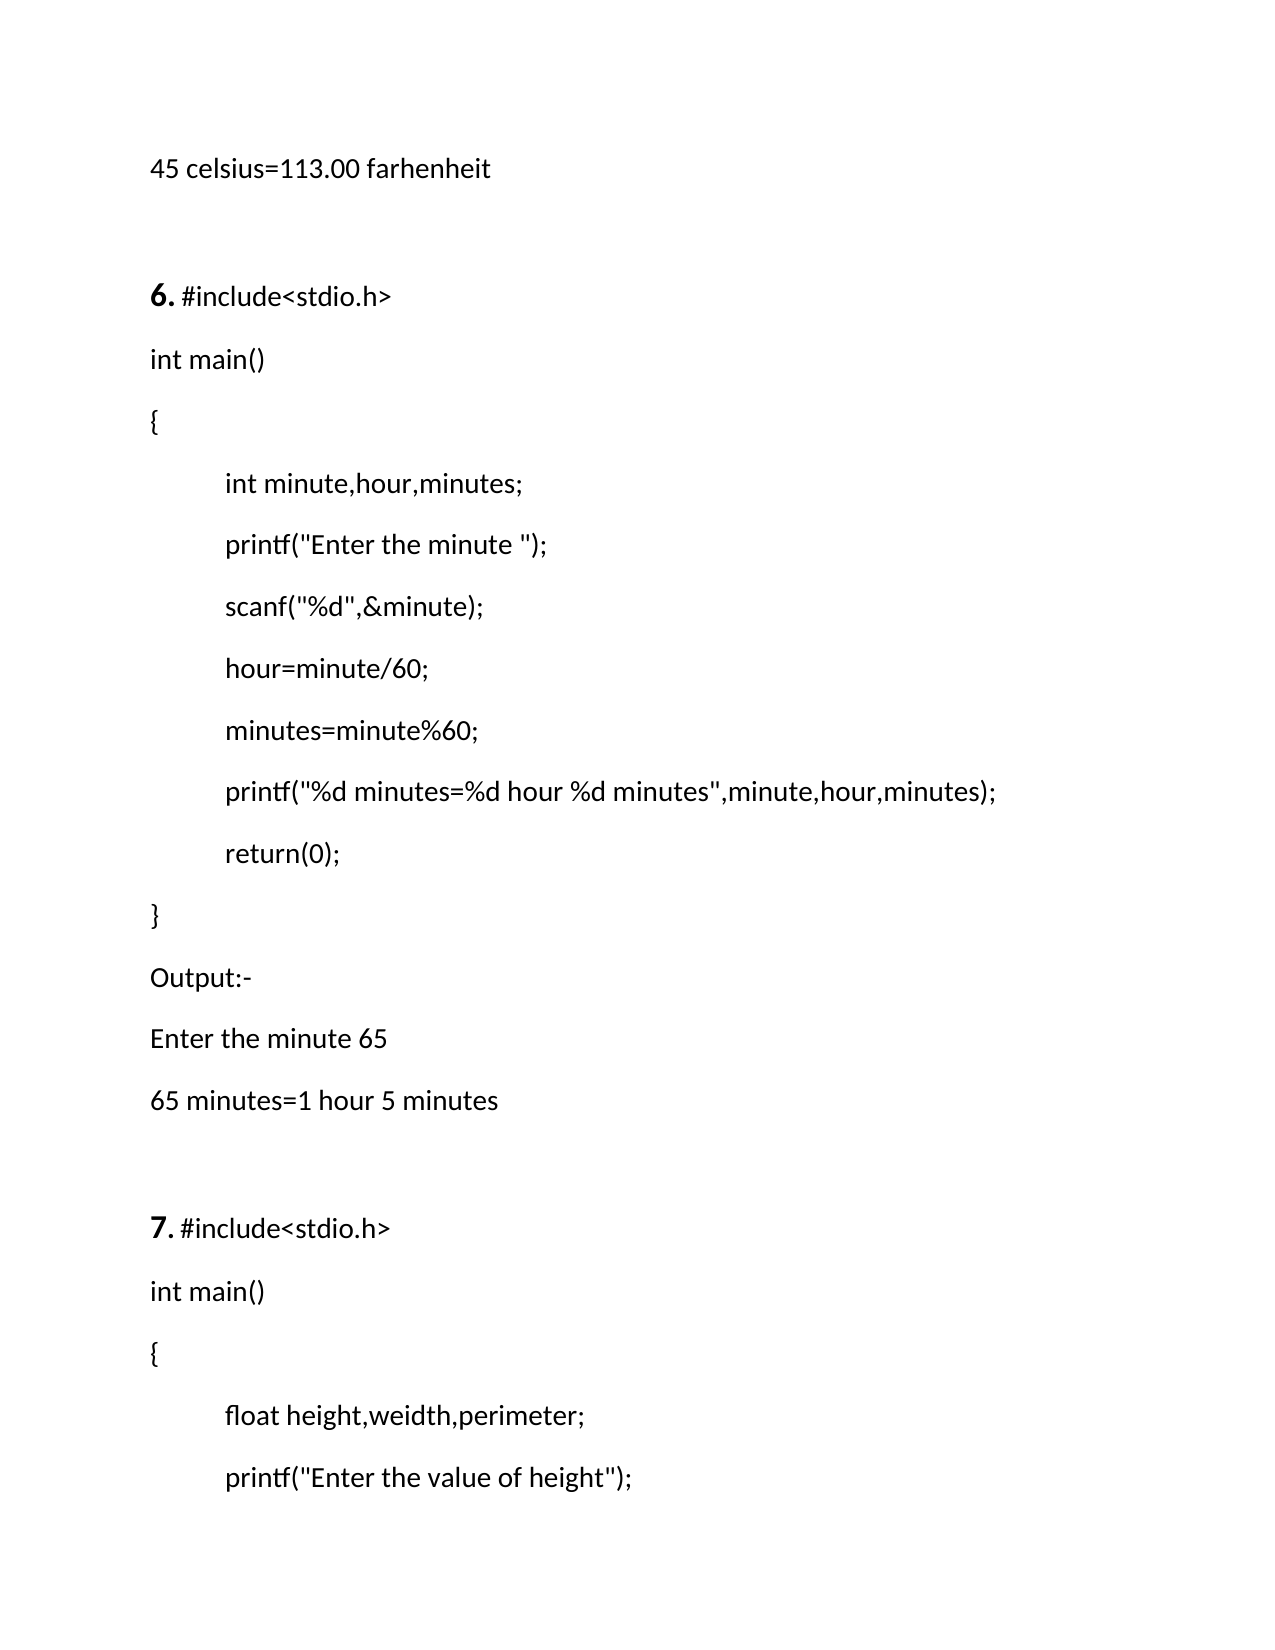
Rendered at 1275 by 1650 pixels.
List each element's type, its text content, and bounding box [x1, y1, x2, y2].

text printf("Enter the minute "); [150, 526, 1125, 562]
text Output:- [150, 959, 1125, 994]
text printf("Enter the value of height"); [150, 1459, 1125, 1494]
text int main() [150, 1273, 1125, 1309]
text 45 celsius=113.00 farhenheit [150, 150, 1125, 186]
text hour=minute/60; [150, 650, 1125, 686]
text int main() [150, 341, 1125, 377]
text } [150, 897, 1125, 933]
text { [150, 403, 1125, 438]
text 6. #include<stdio.h> [150, 273, 1125, 314]
text Enter the minute 65 [150, 1021, 1125, 1056]
text { [150, 1335, 1125, 1371]
text return(0); [150, 835, 1125, 871]
text float height,weidth,perimeter; [150, 1397, 1125, 1433]
text 65 minutes=1 hour 5 minutes [150, 1082, 1125, 1118]
text int minute,hour,minutes; [150, 465, 1125, 500]
text scanf("%d",&minute); [150, 588, 1125, 624]
text 7. #include<stdio.h> [150, 1206, 1125, 1247]
text minutes=minute%60; [150, 712, 1125, 747]
text printf("%d minutes=%d hour %d minutes",minute,hour,minutes); [150, 773, 1125, 809]
